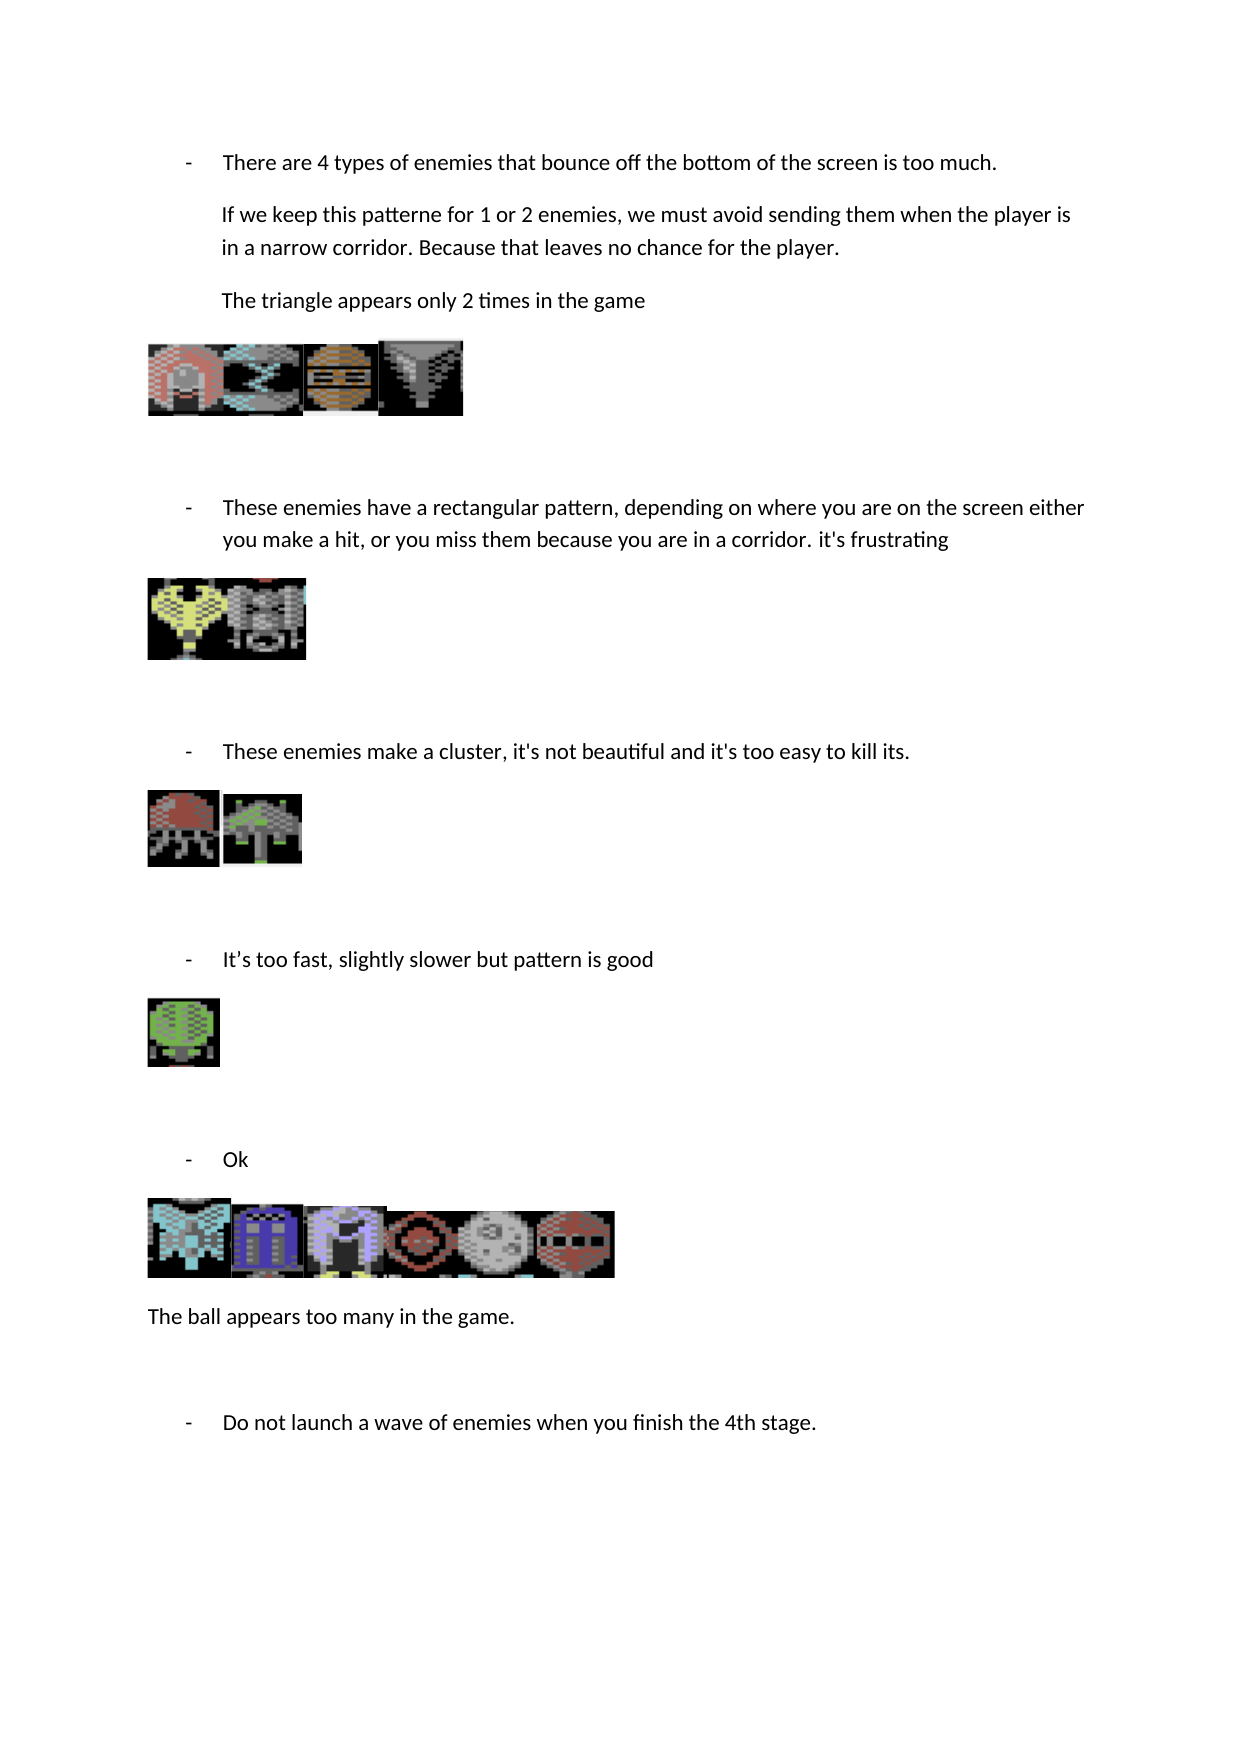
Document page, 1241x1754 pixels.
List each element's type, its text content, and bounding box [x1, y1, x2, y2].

picture [147, 997, 220, 1067]
list It’s too fast, slightly slower but pattern is good [185, 945, 1093, 973]
list These enemies have a rectangular pattern, depending on where you are on the screen either you make a hit, or you miss them because you are in a corridor. it's frustrating [185, 493, 1093, 553]
text If we keep this patterne for 1 or 2 enemies, we must avoid sending them when the player is in a narrow corridor. Because that leaves no chance for the player. [221, 201, 1093, 261]
list These enemies make a cluster, it's not beautiful and it's too easy to kill its. [185, 737, 1093, 765]
list Ok [185, 1145, 1093, 1173]
picture [147, 578, 307, 660]
picture [147, 338, 464, 416]
picture [147, 1198, 615, 1278]
picture [147, 790, 302, 867]
text The ball appears too many in the game. [148, 1302, 1093, 1330]
list There are 4 types of enemies that bounce off the bottom of the screen is too much. [185, 148, 1093, 176]
list Do not launch a wave of enemies when you finish the 4th stage. [185, 1408, 1093, 1436]
text The triangle appears only 2 times in the game [148, 286, 1093, 314]
